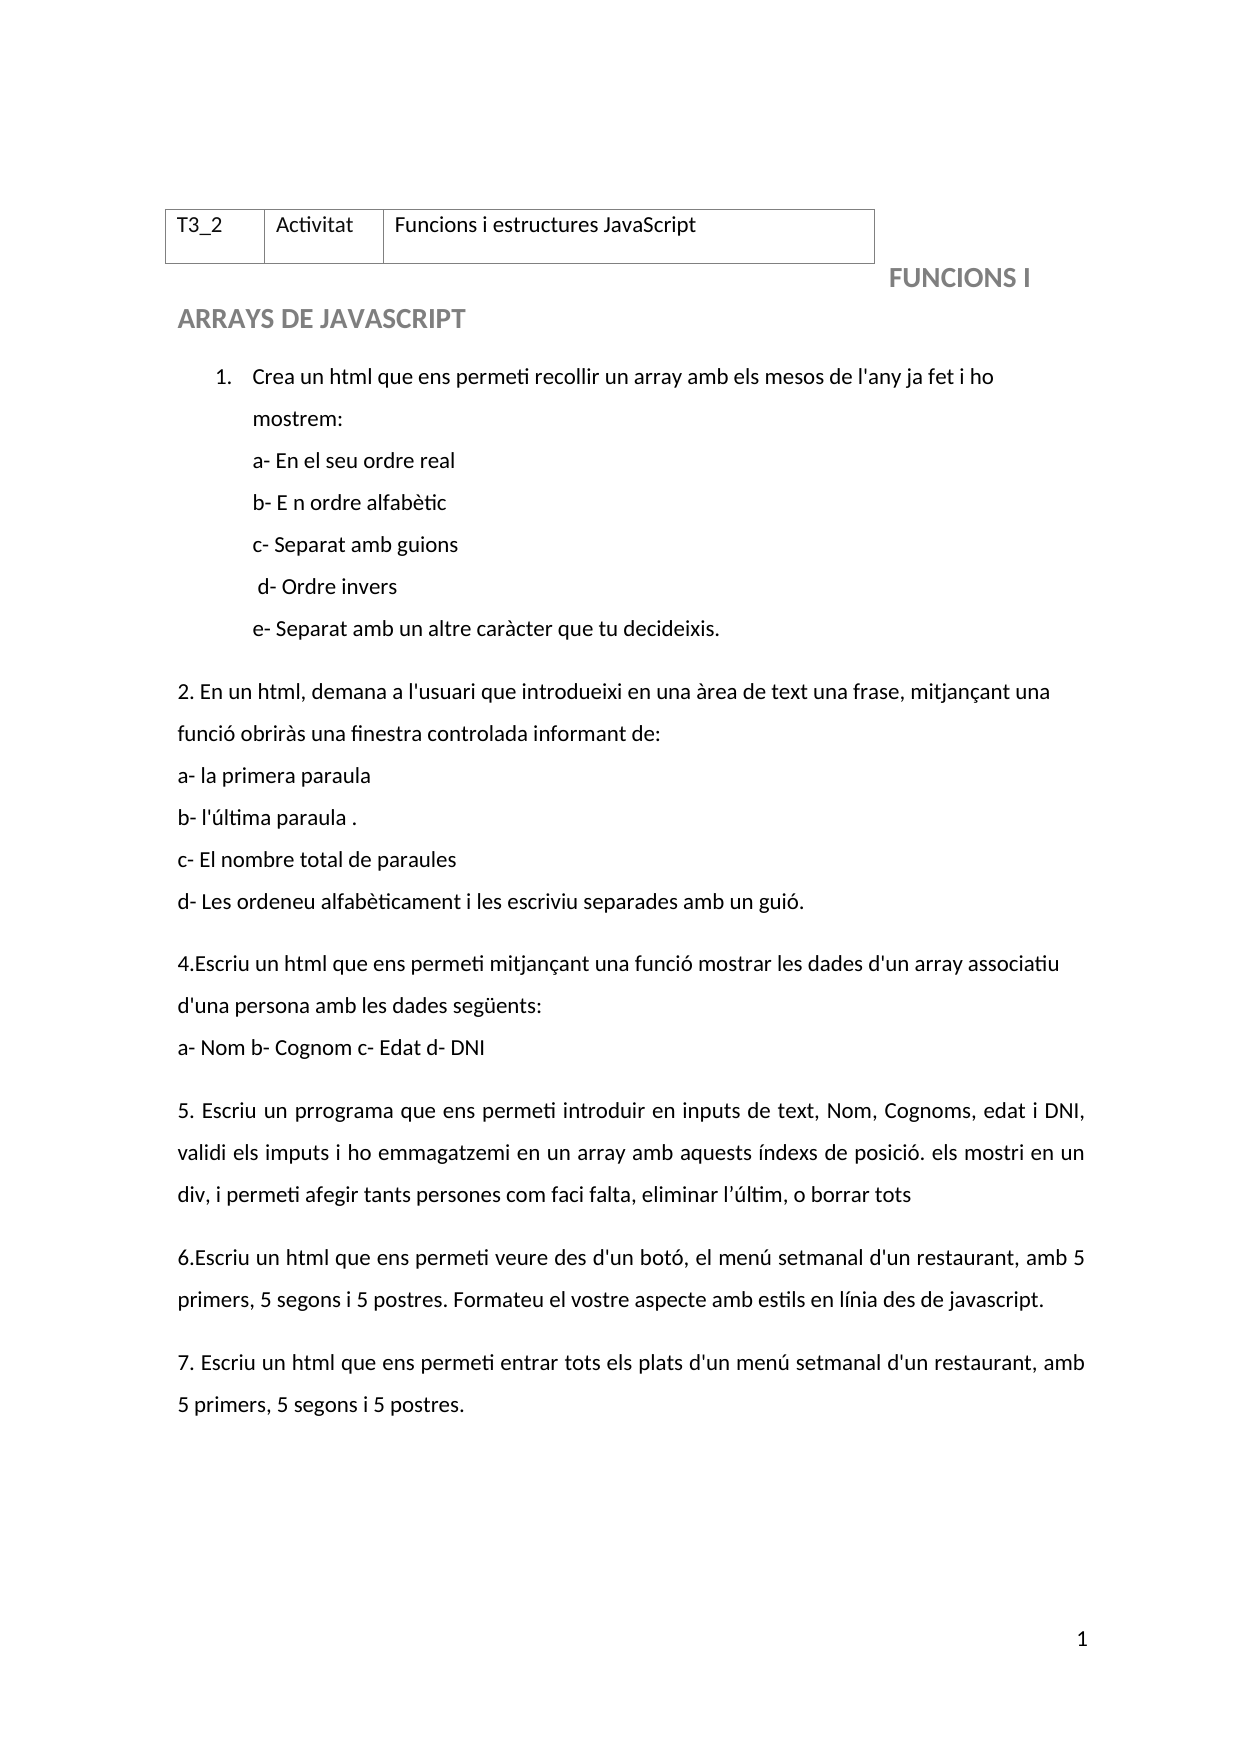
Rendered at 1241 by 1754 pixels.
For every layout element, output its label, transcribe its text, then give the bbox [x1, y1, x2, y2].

text 4.Escriu un html que ens permeti mitjançant una funció mostrar les dades d'un array associatiu d'una persona amb les dades següents: a- Nom b- Cognom c- Edat d- DNI [177, 949, 1087, 1062]
table_header Funcions i estructures JavaScript [384, 210, 874, 262]
text d- Ordre invers e- Separat amb un altre caràcter que tu decideixis. [252, 572, 1087, 642]
text 6.Escriu un html que ens permeti veure des d'un botó, el menú setmanal d'un restaurant, amb 5 primers, 5 segons i 5 postres. Formateu el vostre aspecte amb estils en línia des de javascript. [177, 1243, 1087, 1313]
text 7. Escriu un html que ens permeti entrar tots els plats d'un menú setmanal d'un restaurant, amb 5 primers, 5 segons i 5 postres. [177, 1348, 1087, 1418]
table_header T3_2 [166, 210, 264, 262]
text FUNCIONS I ARRAYS DE JAVASCRIPT [177, 259, 1087, 336]
list Crea un html que ens permeti recollir un array amb els mesos de l'any ja fet i ho mostrem: a- En el seu ordre real b- E n ordre alfabètic c- Separat amb guions [215, 362, 1087, 558]
text 2. En un html, demana a l'usuari que introdueixi en una àrea de text una frase, mitjançant una funció obriràs una finestra controlada informant de: a- la primera paraula b- l'última paraula . c- El nombre total de paraules d- Les ordeneu alfabèticament i les escriviu separades amb un guió. [177, 677, 1087, 915]
text 5. Escriu un prrograma que ens permeti introduir en inputs de text, Nom, Cognoms, edat i DNI, validi els imputs i ho emmagatzemi en un array amb aquests índexs de posició. els mostri en un div, i permeti afegir tants persones com faci falta, eliminar l’últim, o borrar tots [177, 1096, 1087, 1208]
table_header Activitat [265, 210, 383, 262]
